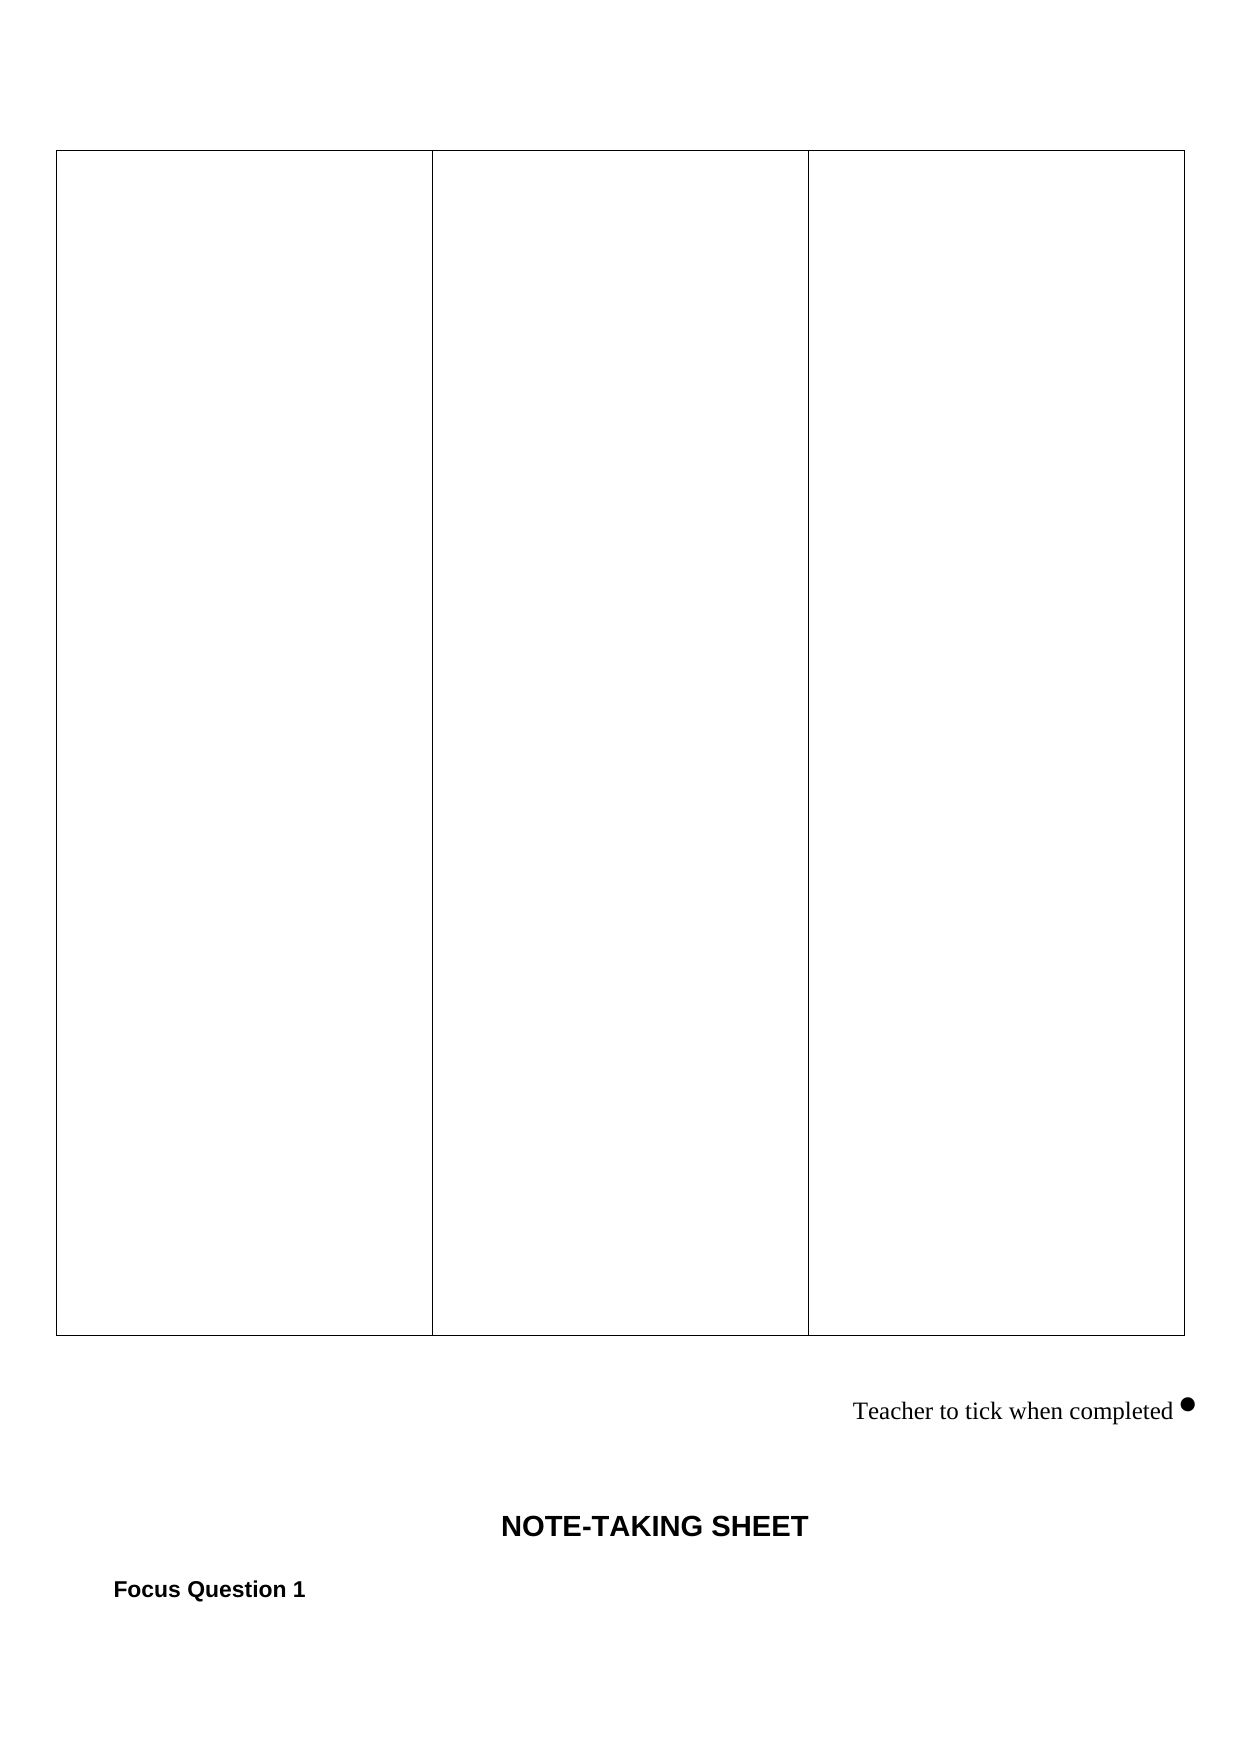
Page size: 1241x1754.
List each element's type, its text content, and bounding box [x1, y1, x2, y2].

table_cell [57, 151, 432, 1335]
text Focus Question 1 [113, 1576, 1122, 1602]
text NOTE-TAKING SHEET [187, 1509, 1122, 1542]
table_cell [433, 151, 808, 1335]
table_cell [809, 151, 1184, 1335]
